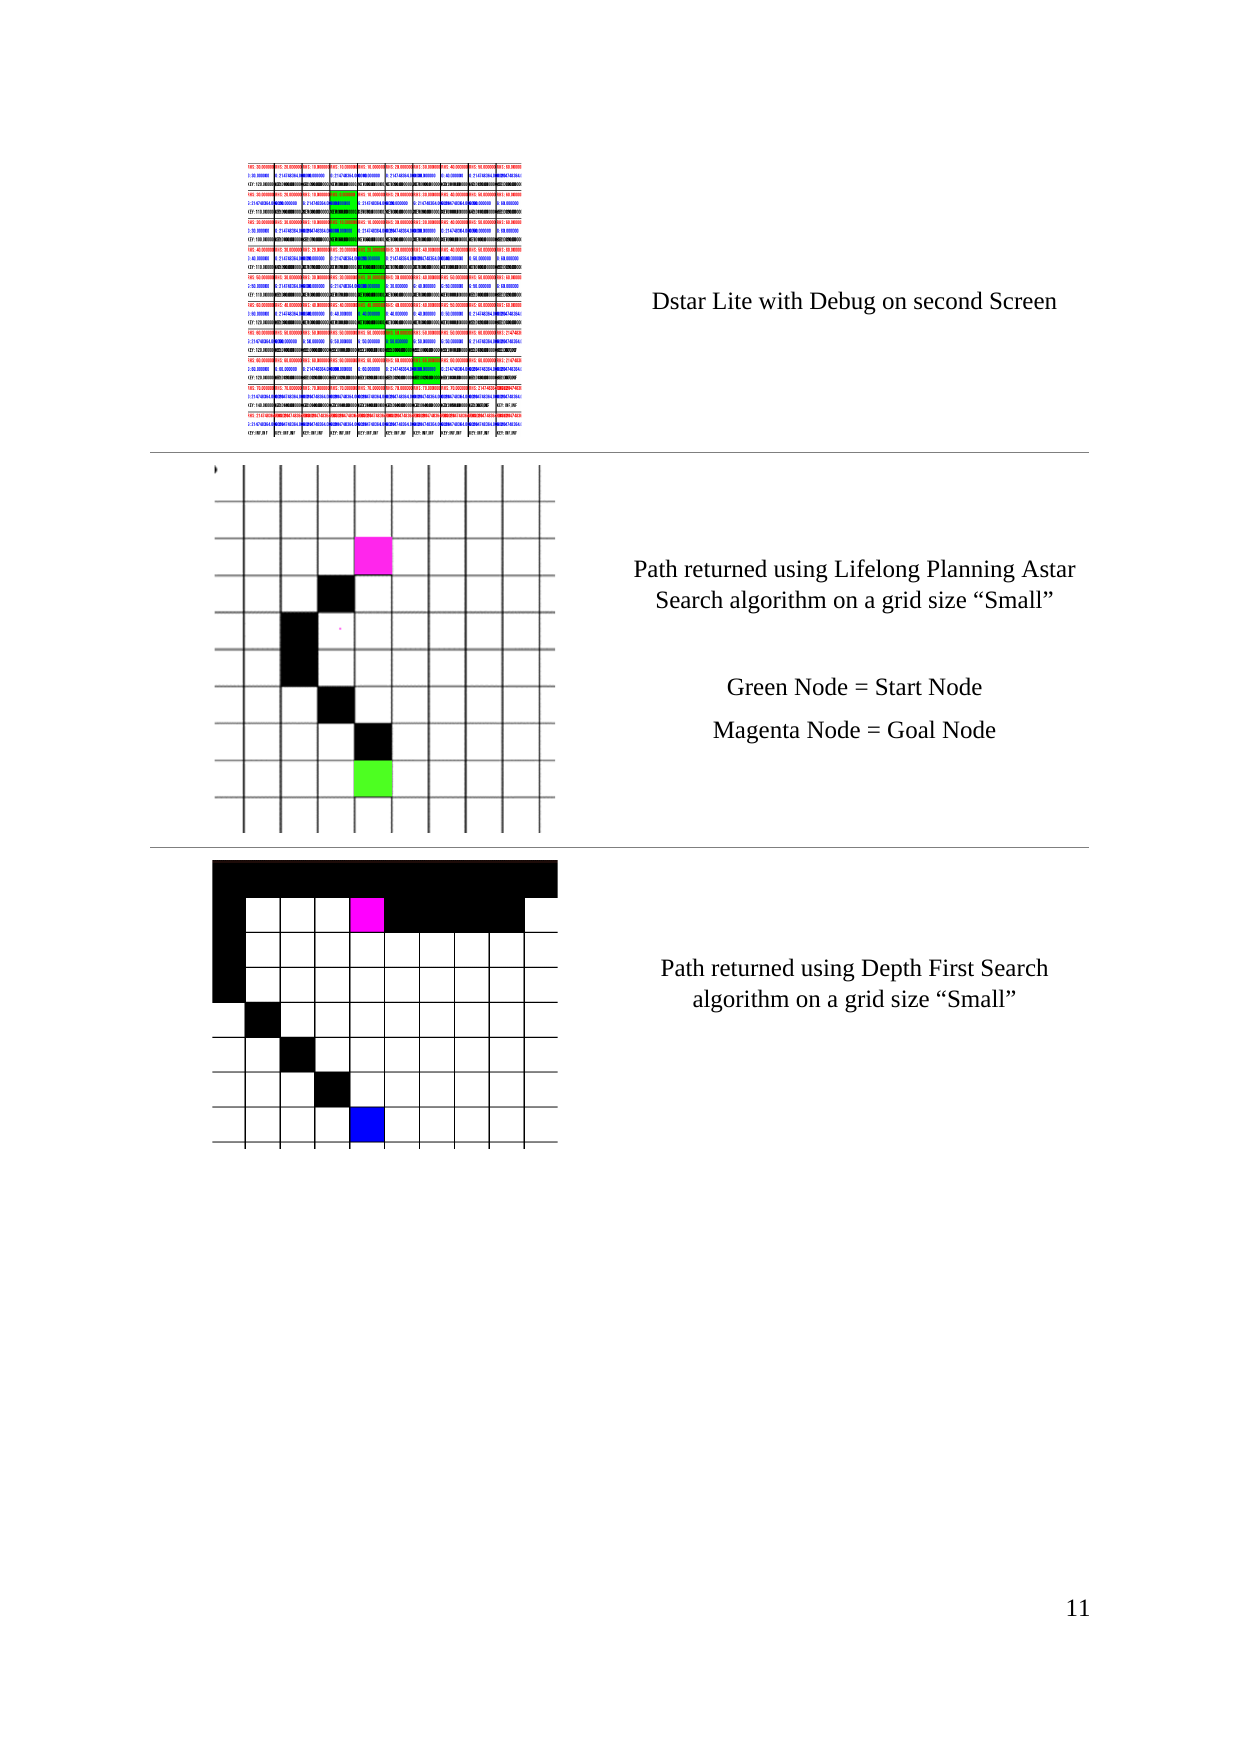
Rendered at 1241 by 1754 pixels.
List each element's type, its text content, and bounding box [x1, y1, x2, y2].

table_cell [150, 453, 619, 847]
picture [214, 465, 555, 833]
picture [248, 163, 522, 437]
table_cell [150, 150, 619, 452]
table_cell [150, 848, 619, 1163]
table_cell Dstar Lite with Debug on second Screen [620, 150, 1089, 452]
picture [212, 860, 558, 1149]
table_cell Path returned using Depth First Search algorithm on a grid size “Small” [620, 848, 1089, 1163]
table_cell Path returned using Lifelong Planning Astar Search algorithm on a grid size “Small” Green Node = Start Node Magenta Node = Goal Node [620, 453, 1089, 847]
